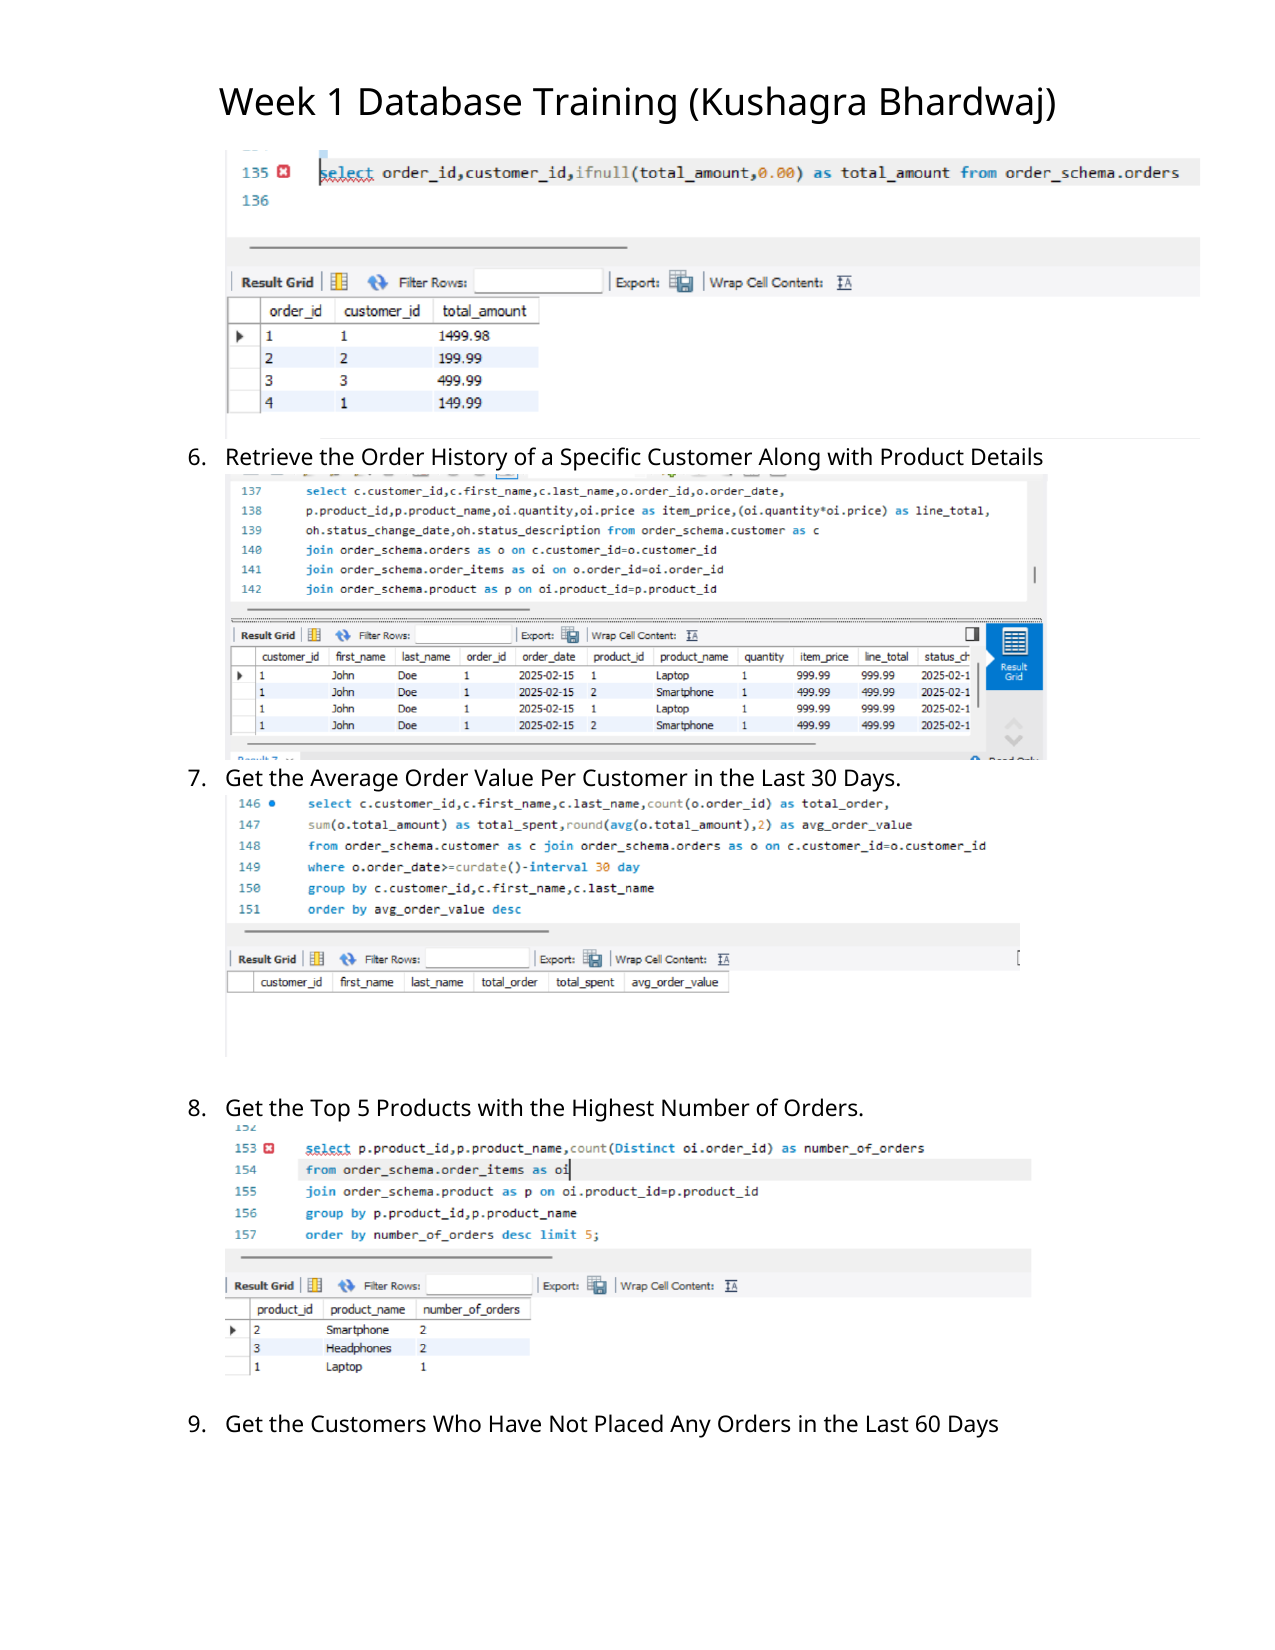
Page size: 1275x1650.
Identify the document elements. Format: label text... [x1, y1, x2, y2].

list Retrieve the Order History of a Specific Customer Along with Product Details [187, 441, 1125, 472]
list Get the Top 5 Products with the Highest Number of Orders. [187, 1092, 1125, 1123]
picture [225, 150, 1200, 439]
picture [225, 795, 1020, 1057]
picture [225, 1125, 1032, 1406]
list Get the Average Order Value Per Customer in the Last 30 Days. [187, 762, 1125, 793]
picture [225, 474, 1048, 760]
list Get the Customers Who Have Not Placed Any Orders in the Last 60 Days [187, 1408, 1125, 1439]
